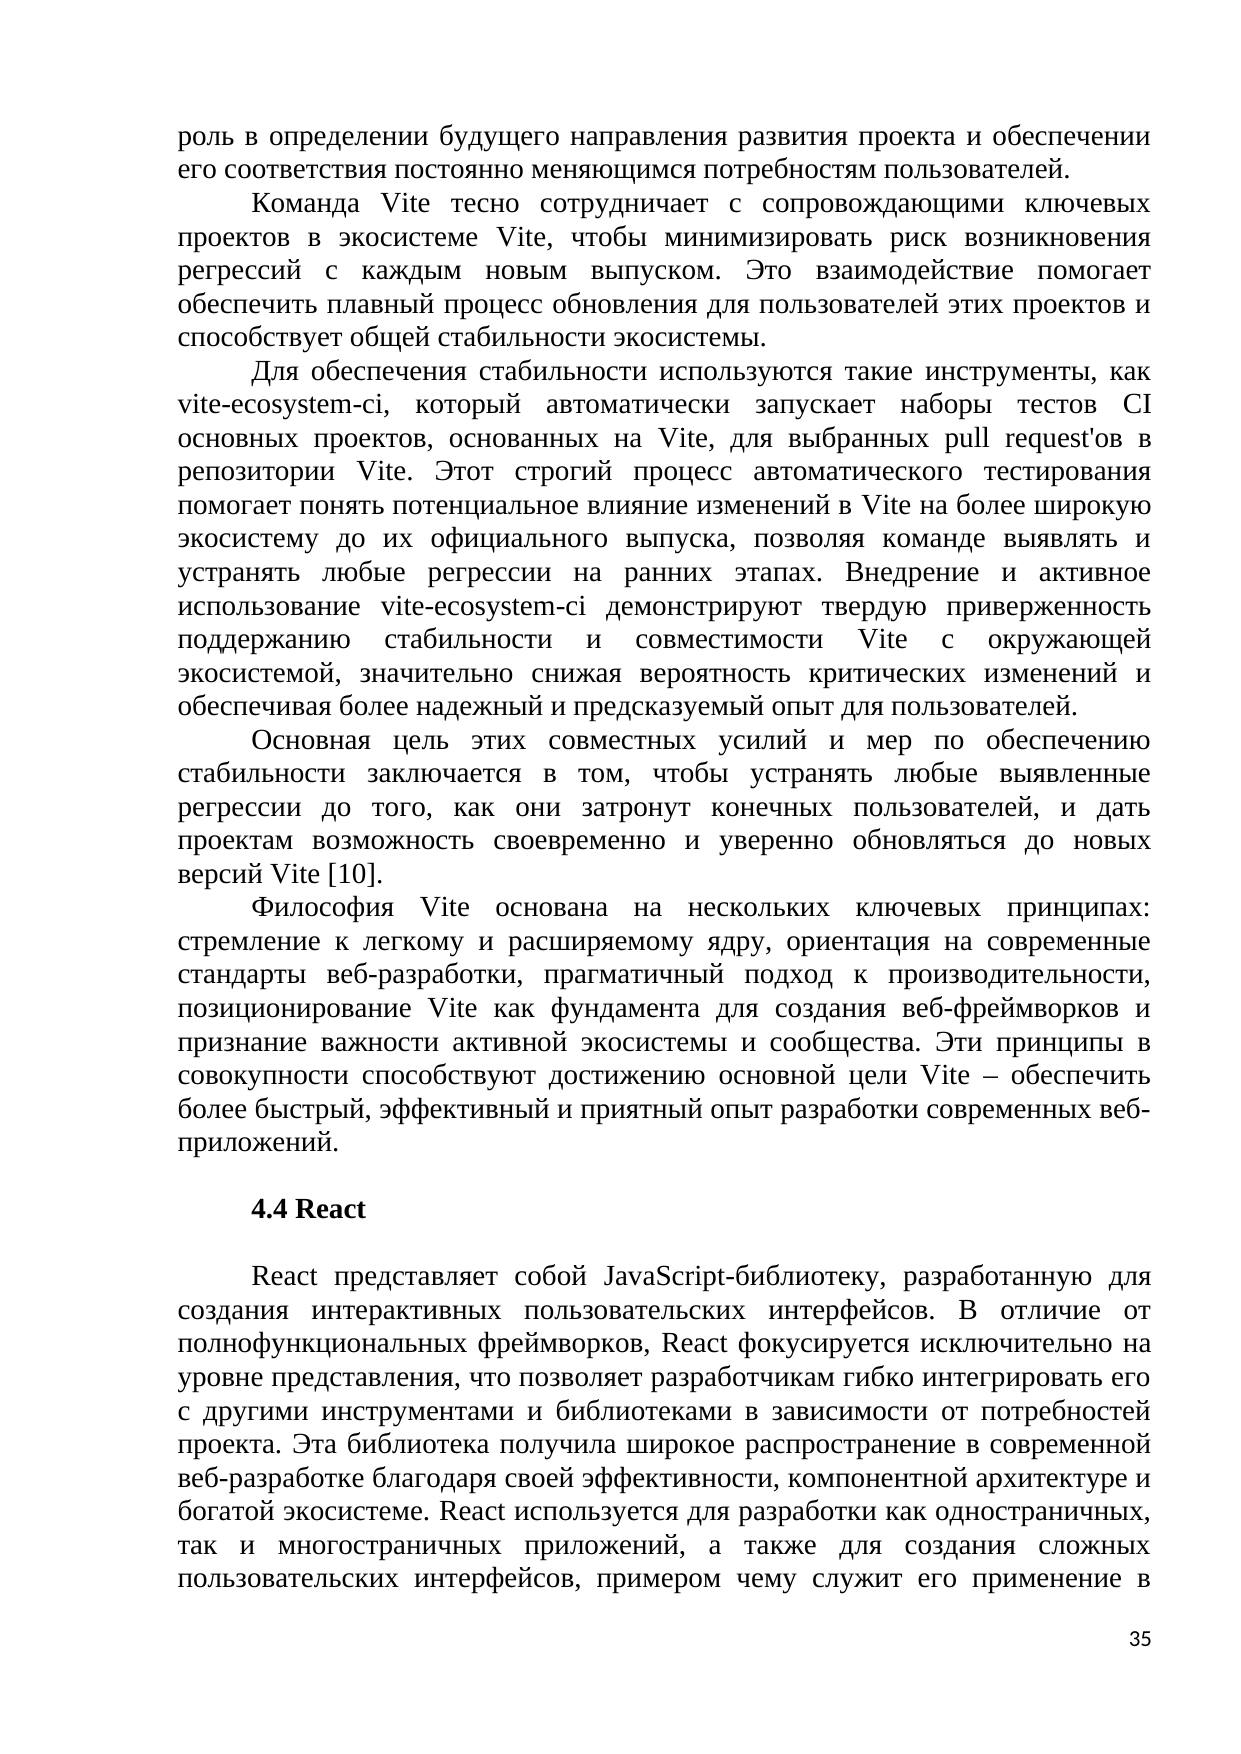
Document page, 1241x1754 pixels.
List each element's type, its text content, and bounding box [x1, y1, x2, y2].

text Для обеспечения стабильности используются такие инструменты, как vite-ecosystem-ci, который автоматически запускает наборы тестов CI основных проектов, основанных на Vite, для выбранных pull request'ов в репозитории Vite. Этот строгий процесс автоматического тестирования помогает понять потенциальное влияние изменений в Vite на более широкую экосистему до их официального выпуска, позволяя команде выявлять и устранять любые регрессии на ранних этапах. Внедрение и активное использование vite-ecosystem-ci демонстрируют твердую приверженность поддержанию стабильности и совместимости Vite с окружающей экосистемой, значительно снижая вероятность критических изменений и обеспечивая более надежный и предсказуемый опыт для пользователей. [177, 353, 1152, 722]
subtitle 4.4 React [251, 1191, 1152, 1225]
text Основная цель этих совместных усилий и мер по обеспечению стабильности заключается в том, чтобы устранять любые выявленные регрессии до того, как они затронут конечных пользователей, и дать проектам возможность своевременно и уверенно обновляться до новых версий Vite [10]. [177, 722, 1152, 889]
text Команда Vite тесно сотрудничает с сопровождающими ключевых проектов в экосистеме Vite, чтобы минимизировать риск возникновения регрессий с каждым новым выпуском. Это взаимодействие помогает обеспечить плавный процесс обновления для пользователей этих проектов и способствует общей стабильности экосистемы. [177, 185, 1152, 353]
text Философия Vite основана на нескольких ключевых принципах: стремление к легкому и расширяемому ядру, ориентация на современные стандарты веб-разработки, прагматичный подход к производительности, позиционирование Vite как фундамента для создания веб-фреймворков и признание важности активной экосистемы и сообщества. Эти принципы в совокупности способствуют достижению основной цели Vite – обеспечить более быстрый, эффективный и приятный опыт разработки современных веб-приложений. [177, 889, 1152, 1158]
